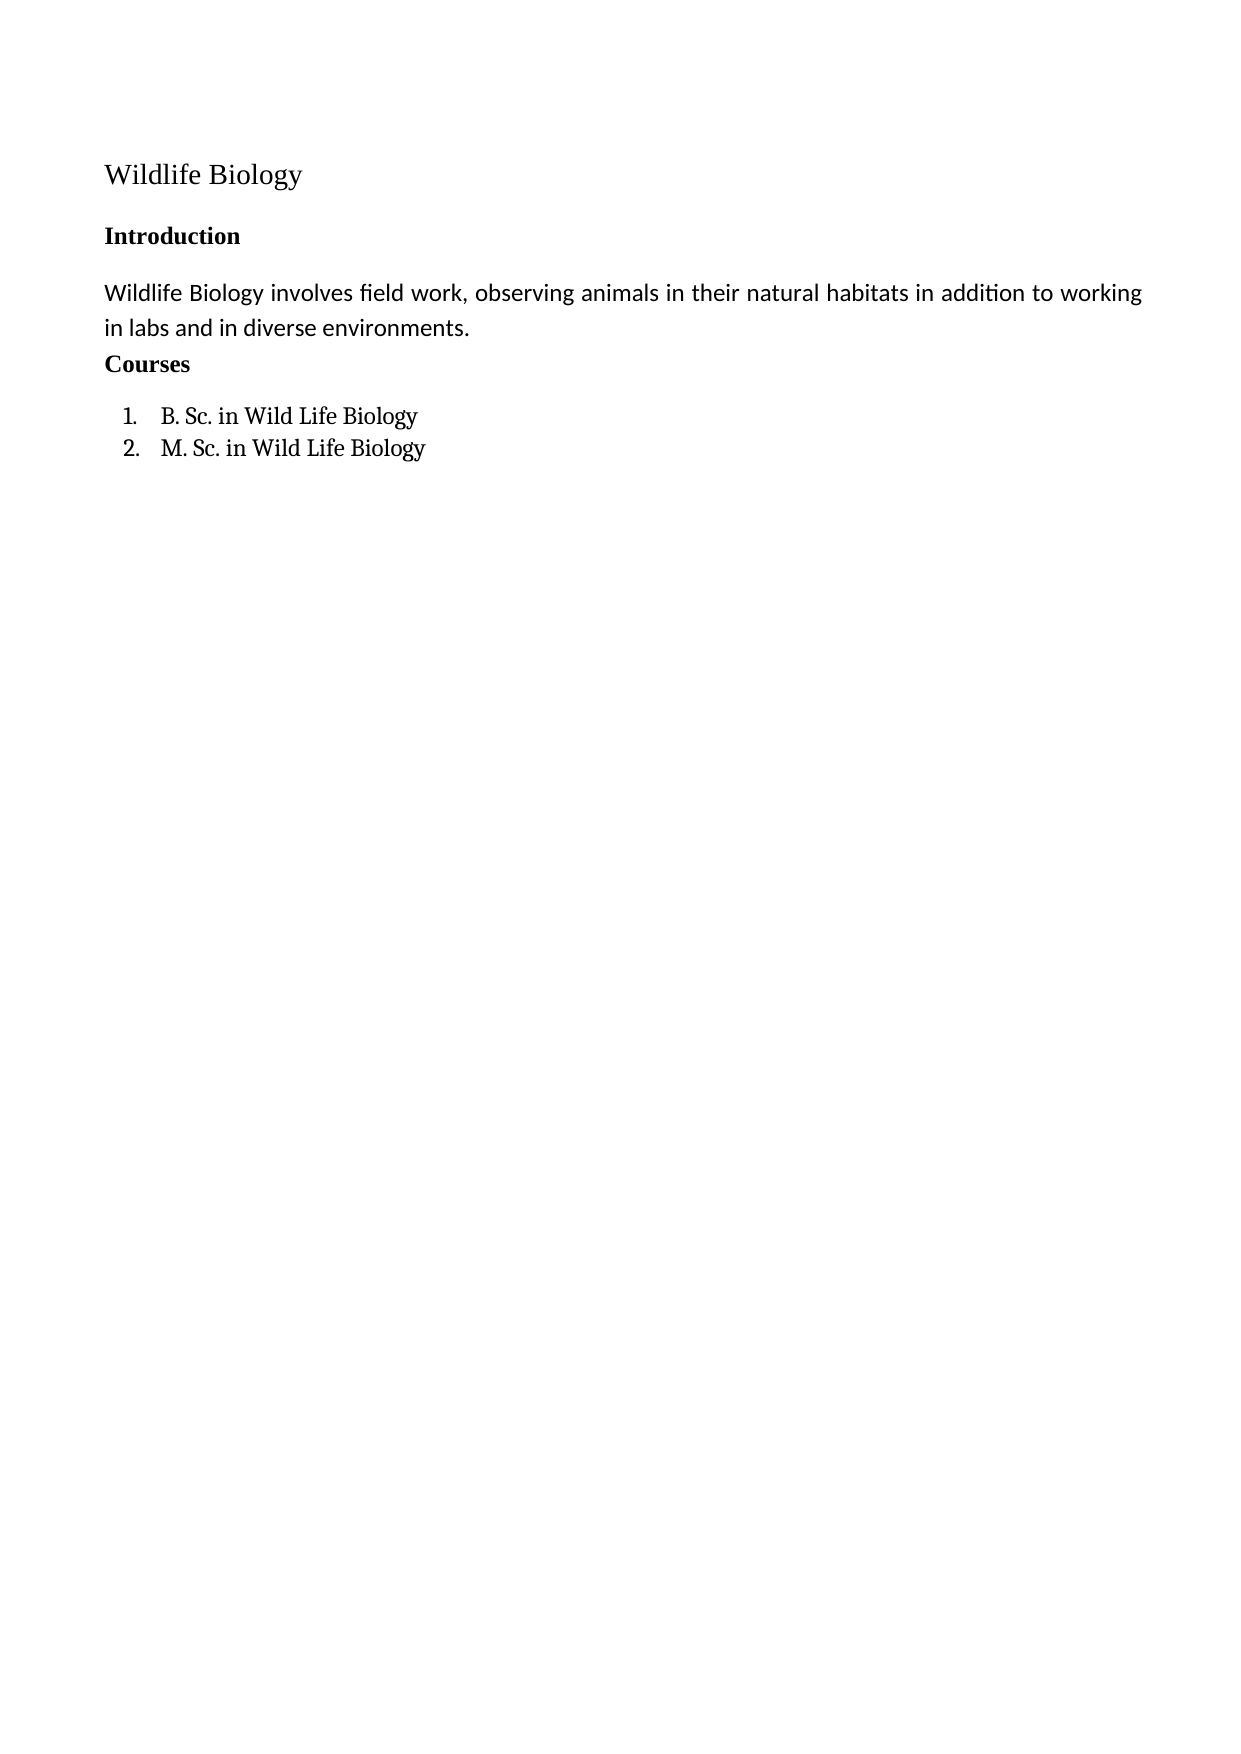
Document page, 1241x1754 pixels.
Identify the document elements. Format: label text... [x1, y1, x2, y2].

text Introduction [104, 221, 1181, 250]
list M. Sc. in Wild Life Biology [123, 434, 1181, 463]
list B. Sc. in Wild Life Biology [123, 402, 1181, 430]
text Wildlife Biology involves field work, observing animals in their natural habitats in addition to working in labs and in diverse environments. [104, 277, 1144, 343]
text Wildlife Biology [104, 157, 1181, 191]
text Courses [104, 349, 1181, 378]
